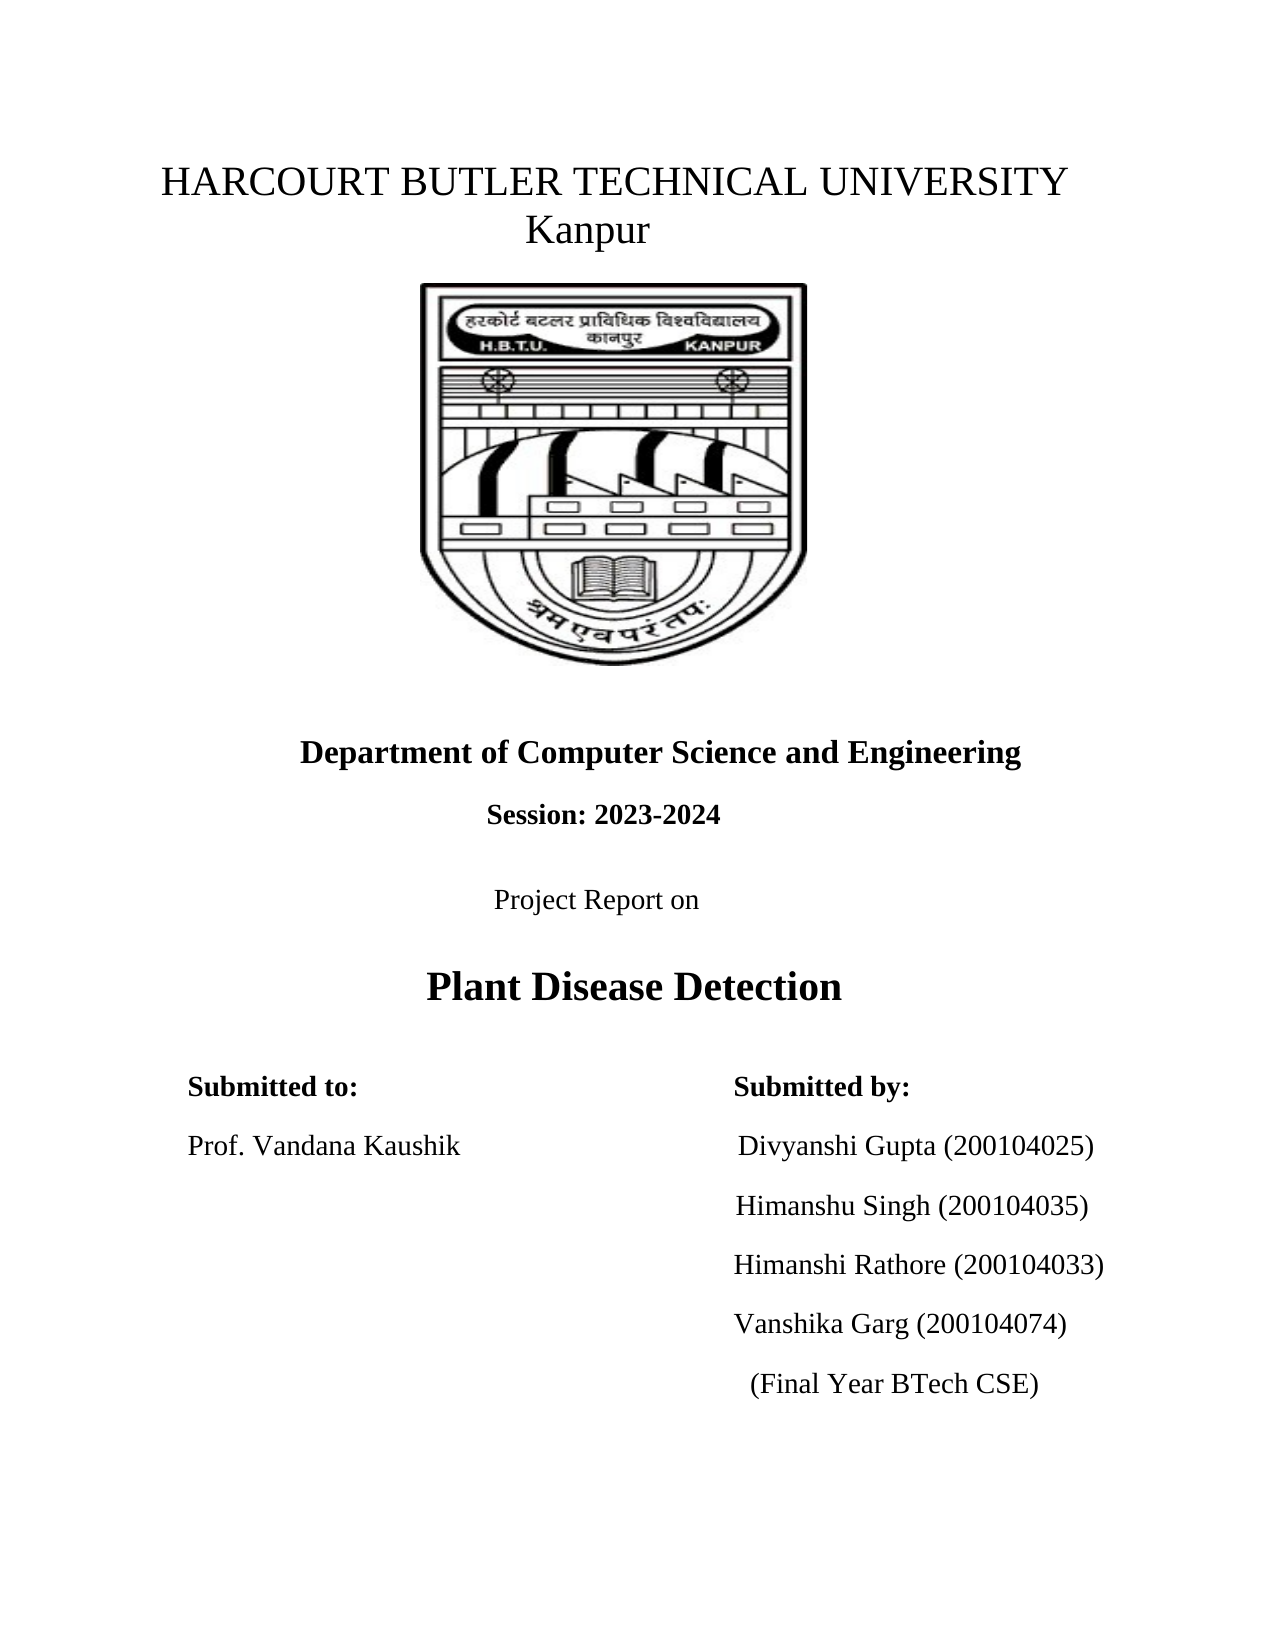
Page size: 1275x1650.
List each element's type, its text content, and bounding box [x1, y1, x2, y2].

subtitle Department of Computer Science and Engineering [236, 732, 1107, 771]
text Submitted to: Submitted by: [150, 1069, 1125, 1103]
text Prof. Vandana Kaushik Divyanshi Gupta (200104025) [150, 1128, 1125, 1162]
picture [420, 283, 808, 666]
subtitle HARCOURT BUTLER TECHNICAL UNIVERSITY [161, 156, 1107, 204]
text Kanpur [450, 204, 1125, 252]
text Session: 2023-2024 [450, 797, 738, 831]
text Himanshu Singh (200104035) [150, 1188, 1125, 1221]
text Vanshika Garg (200104074) [150, 1307, 1125, 1340]
subtitle Plant Disease Detection [161, 962, 1108, 1010]
text Project Report on [450, 882, 738, 916]
text Himanshi Rathore (200104033) [150, 1247, 1125, 1281]
text (Final Year BTech CSE) [150, 1366, 1125, 1399]
